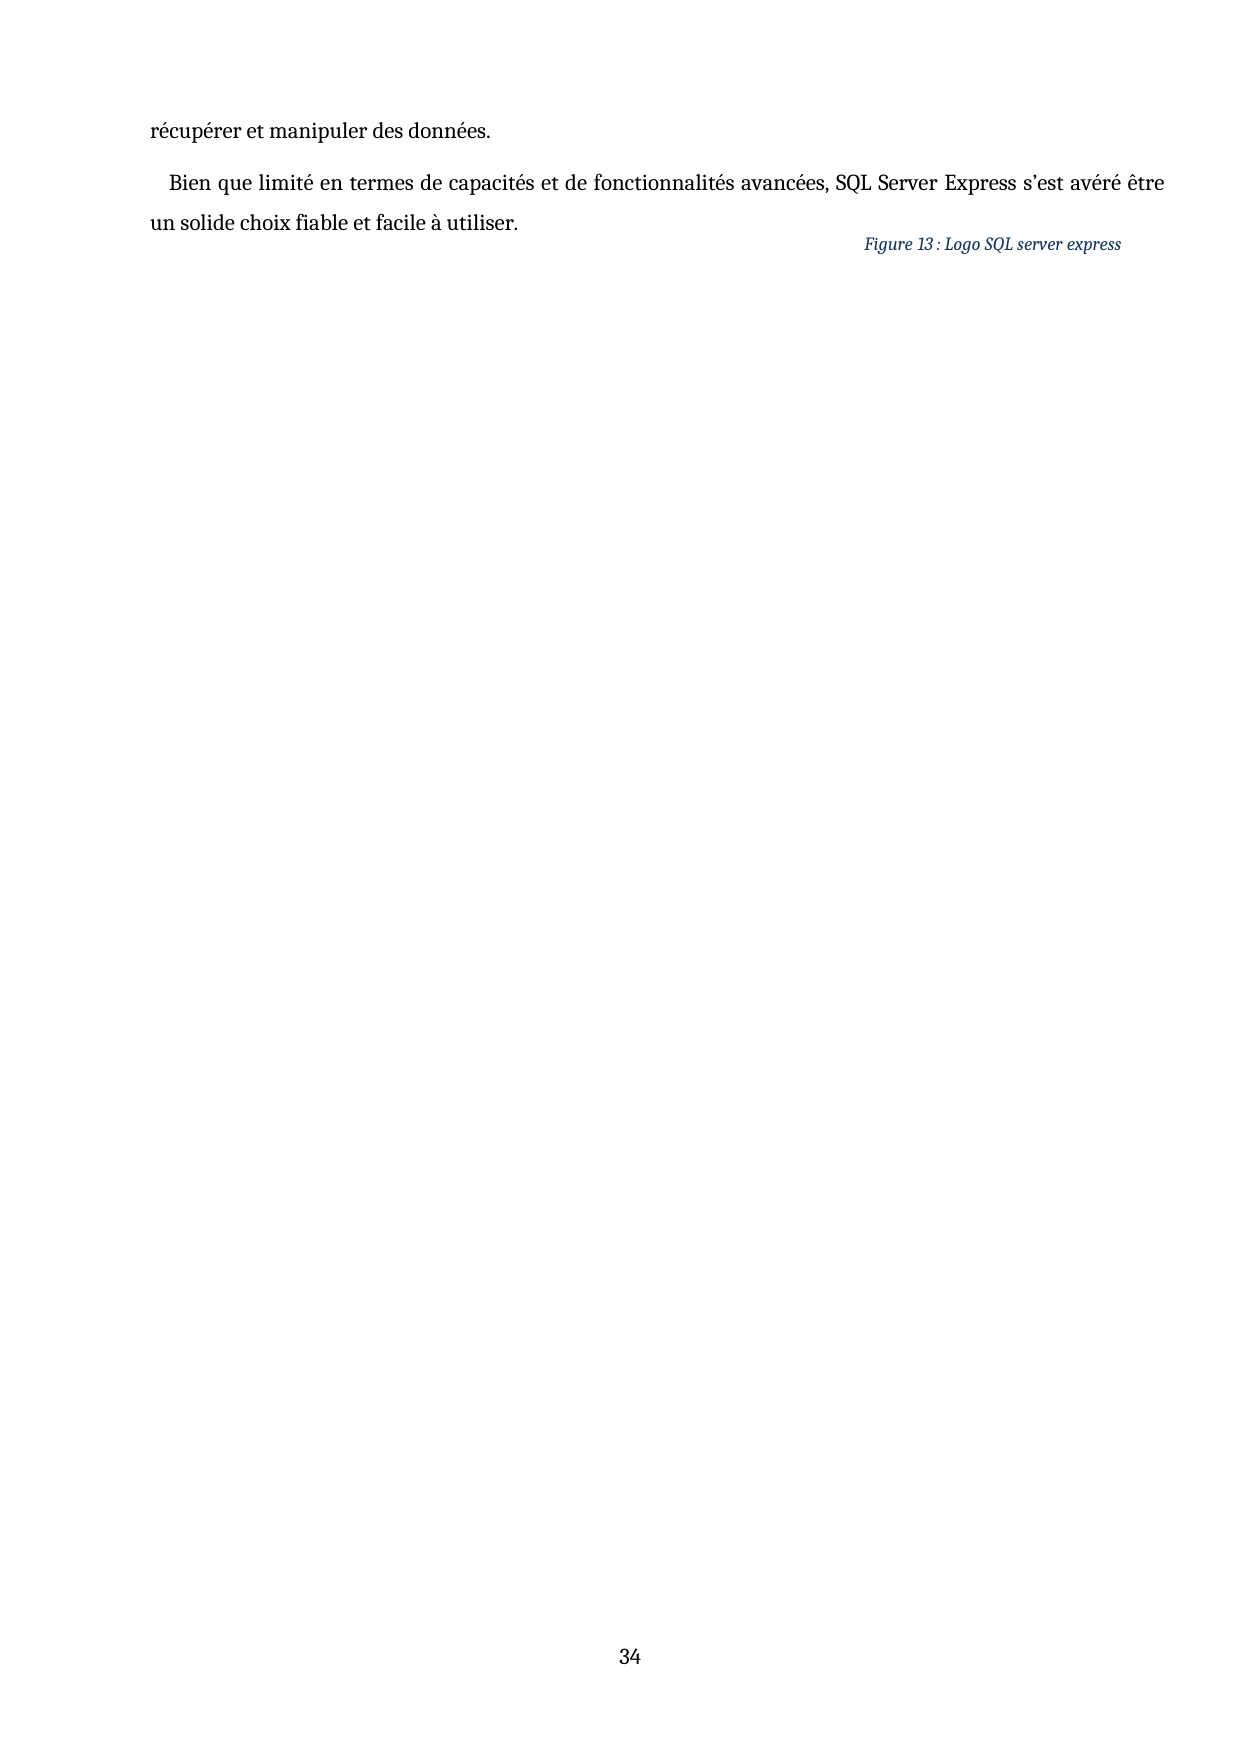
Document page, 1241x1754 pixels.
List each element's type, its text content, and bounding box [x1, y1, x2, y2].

list Bien que limité en termes de capacités et de fonctionnalités avancées, SQL Server Express s’est avéré être un solide choix fiable et facile à utiliser. [150, 118, 1166, 184]
